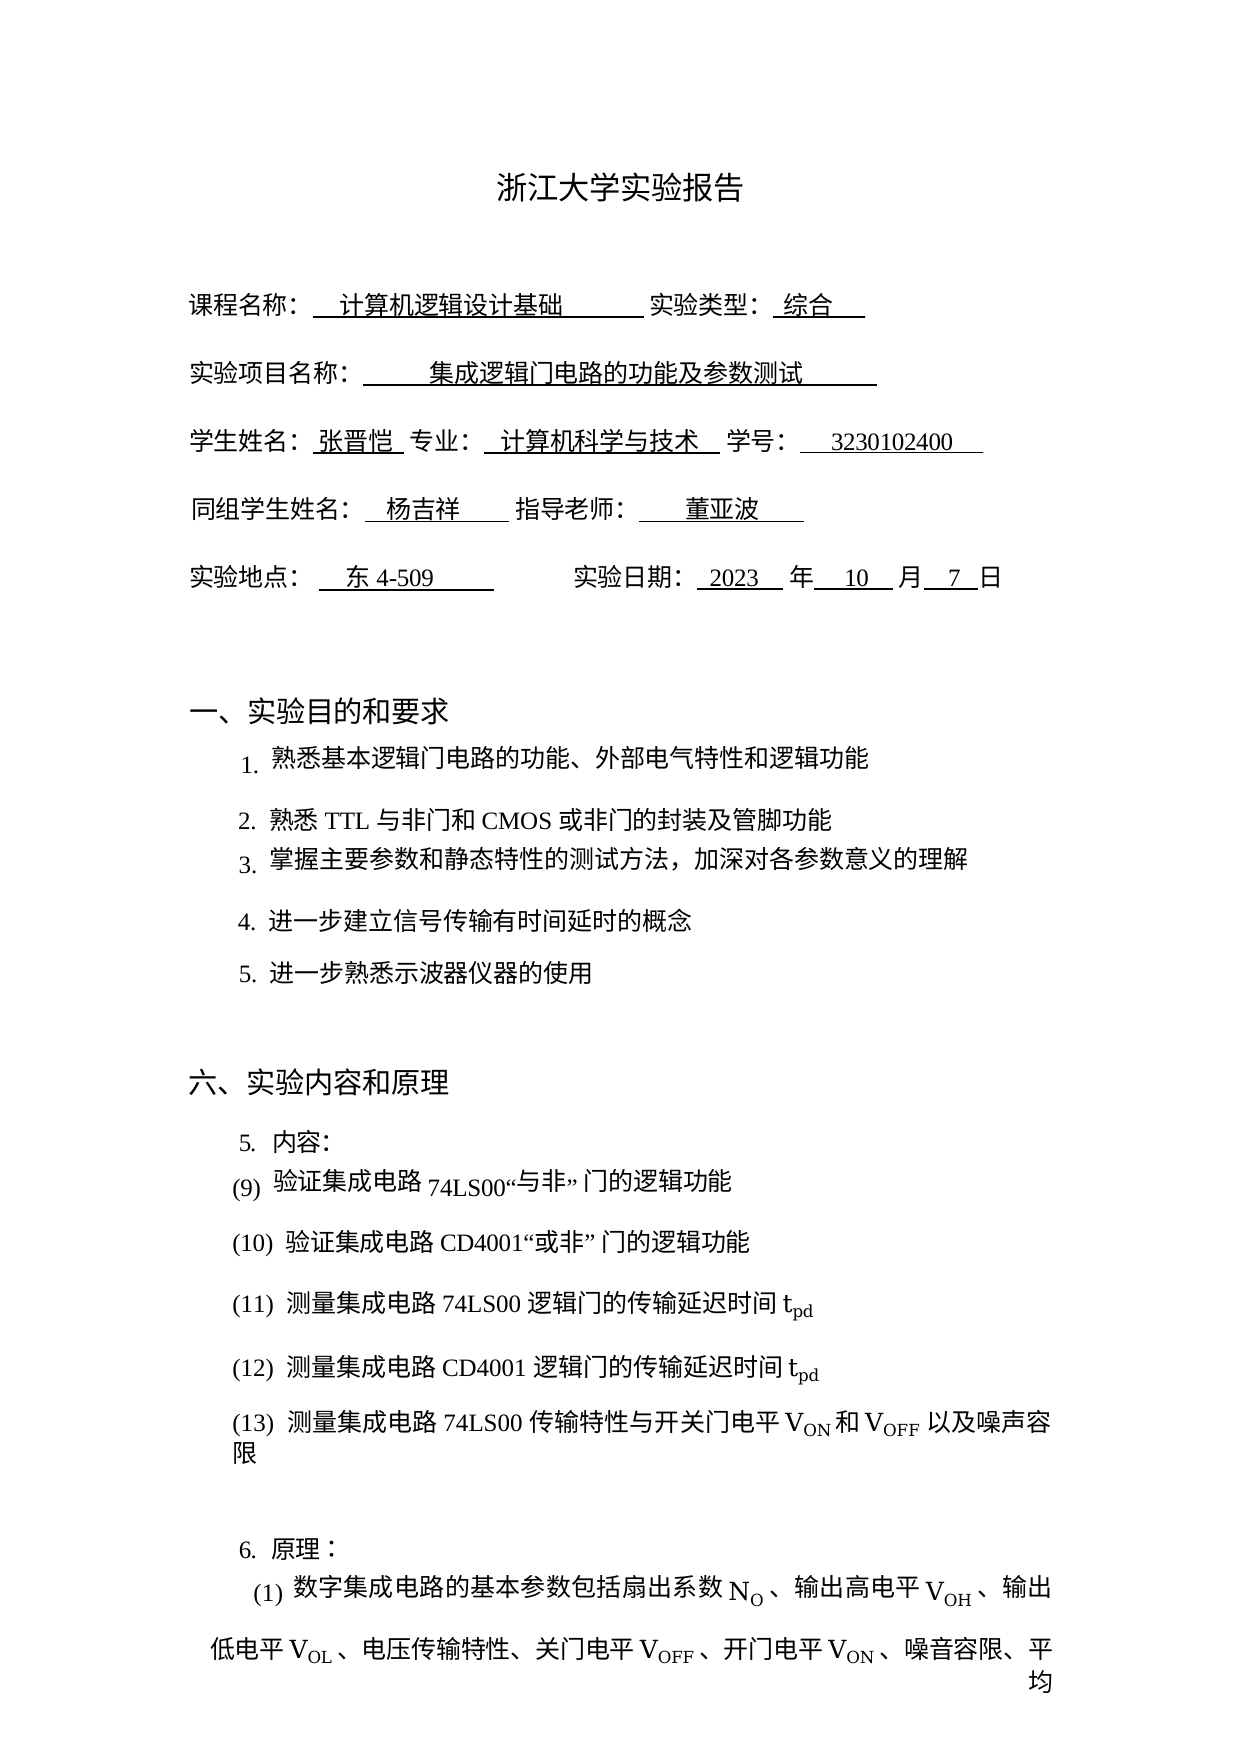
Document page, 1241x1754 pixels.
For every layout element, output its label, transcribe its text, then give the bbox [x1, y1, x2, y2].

text (1) 数字集成电路的基本参数包括扇出系数NO 、输出高电平VOH 、输出 [186, 1583, 1053, 1632]
text (12) 测量集成电路 CD4001 逻辑门的传输延迟时间tpd [232, 1349, 1054, 1383]
text 4. 进一步建立信号传输有时间延时的概念 [238, 904, 1054, 937]
text 六、实验内容和原理 [189, 1063, 1054, 1101]
text 课程名称： 计算机逻辑设计基础 实验类型： 综合 [188, 288, 1054, 321]
text 3. 掌握主要参数和静态特性的测试方法，加深对各参数意义的理解 [238, 855, 1054, 904]
text 学生姓名： 张晋恺 专业： 计算机科学与技术 学号： 3230102400 [189, 424, 1054, 457]
text 2. 熟悉 TTL 与非门和 CMOS 或非门的封装及管脚功能 [238, 803, 1054, 836]
text 低电平VOL 、电压传输特性、关门电平VOFF 、开门电平VON 、噪音容限、平均 [186, 1632, 1053, 1698]
text 实验项目名称： 集成逻辑门电路的功能及参数测试 [189, 356, 1054, 389]
text 浙江大学实验报告 [496, 167, 1054, 208]
text 同组学生姓名： 杨吉祥 指导老师： 董亚波 [191, 492, 1054, 525]
text 6. 原理： [238, 1533, 1054, 1565]
text 1. 熟悉基本逻辑门电路的功能、外部电气特性和逻辑功能 [240, 754, 1054, 803]
text (11) 测量集成电路 74LS00 逻辑门的传输延迟时间tpd [232, 1286, 1054, 1319]
text (9) 验证集成电路 74LS00“与非” 门的逻辑功能 [232, 1178, 1054, 1226]
text 一、实验目的和要求 [189, 691, 1054, 730]
text (10) 验证集成电路 CD4001“或非” 门的逻辑功能 [232, 1226, 1054, 1258]
text (13) 测量集成电路 74LS00 传输特性与开关门电平VON和VOFF 以及噪声容限 [232, 1405, 1054, 1470]
text 实验地点： 东 4-509 实验日期： 2023 年 10 月 7 日 [189, 561, 1054, 593]
text 5. 进一步熟悉示波器仪器的使用 [238, 956, 1054, 989]
text 5. 内容： [238, 1126, 1054, 1158]
